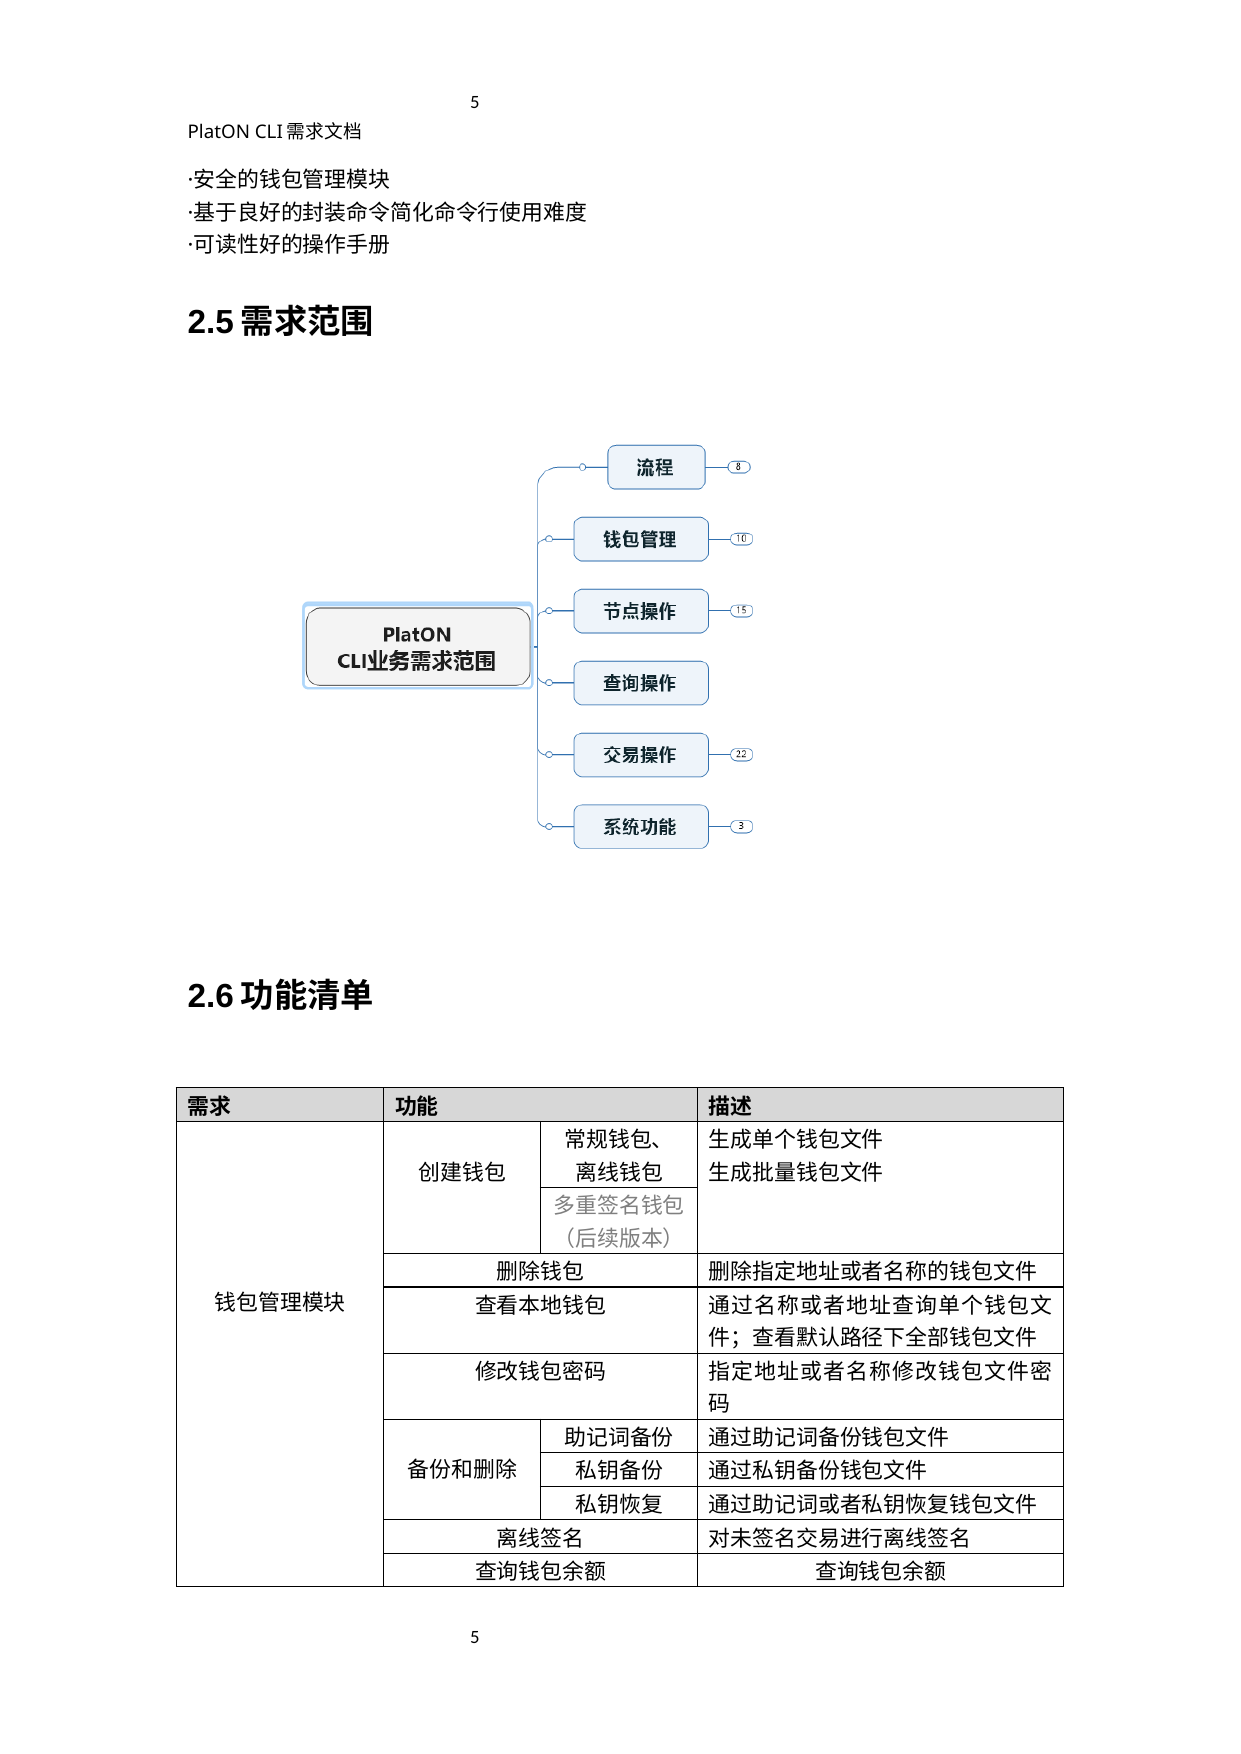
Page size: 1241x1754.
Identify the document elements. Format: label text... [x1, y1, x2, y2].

table_cell 查询钱包余额 [698, 1554, 1063, 1586]
table_cell 创建钱包 [384, 1122, 540, 1253]
table_cell 私钥恢复 [541, 1487, 697, 1519]
subtitle 2.5需求范围 [187, 287, 1053, 352]
text ·安全的钱包管理模块 [187, 162, 1053, 194]
table_cell 备份和删除 [384, 1420, 540, 1519]
table_cell 查询钱包余额 [384, 1554, 697, 1586]
table_cell 通过私钥备份钱包文件 [698, 1453, 1063, 1486]
table_cell 多重签名钱包（后续版本） [541, 1188, 697, 1253]
picture [187, 413, 1053, 920]
table_cell 查看本地钱包 [384, 1288, 697, 1352]
table_cell 生成单个钱包文件 生成批量钱包文件 [698, 1122, 1063, 1253]
table_cell 助记词备份 [541, 1420, 697, 1452]
table_header 功能 [384, 1088, 697, 1121]
table_header 需求 [177, 1088, 383, 1121]
table_cell 钱包管理模块 [177, 1122, 383, 1586]
table_cell 删除钱包 [384, 1254, 697, 1286]
table_cell 离线签名 [384, 1520, 697, 1553]
table_cell 通过助记词或者私钥恢复钱包文件 [698, 1487, 1063, 1519]
table_cell 对未签名交易进行离线签名 [698, 1520, 1063, 1553]
table_cell 修改钱包密码 [384, 1354, 697, 1418]
table_cell 通过助记词备份钱包文件 [698, 1420, 1063, 1452]
table_header 描述 [698, 1088, 1063, 1121]
table_cell 常规钱包、 离线钱包 [541, 1122, 697, 1187]
subtitle 2.6功能清单 [187, 960, 1053, 1025]
text ·可读性好的操作手册 [187, 227, 1053, 259]
table_cell 指定地址或者名称修改钱包文件密码 [698, 1354, 1063, 1418]
table_cell 删除指定地址或者名称的钱包文件 [698, 1254, 1063, 1286]
table_cell 通过名称或者地址查询单个钱包文件；查看默认路径下全部钱包文件 [698, 1288, 1063, 1352]
table_cell 私钥备份 [541, 1453, 697, 1486]
text ·基于良好的封装命令简化命令行使用难度 [187, 194, 1053, 227]
